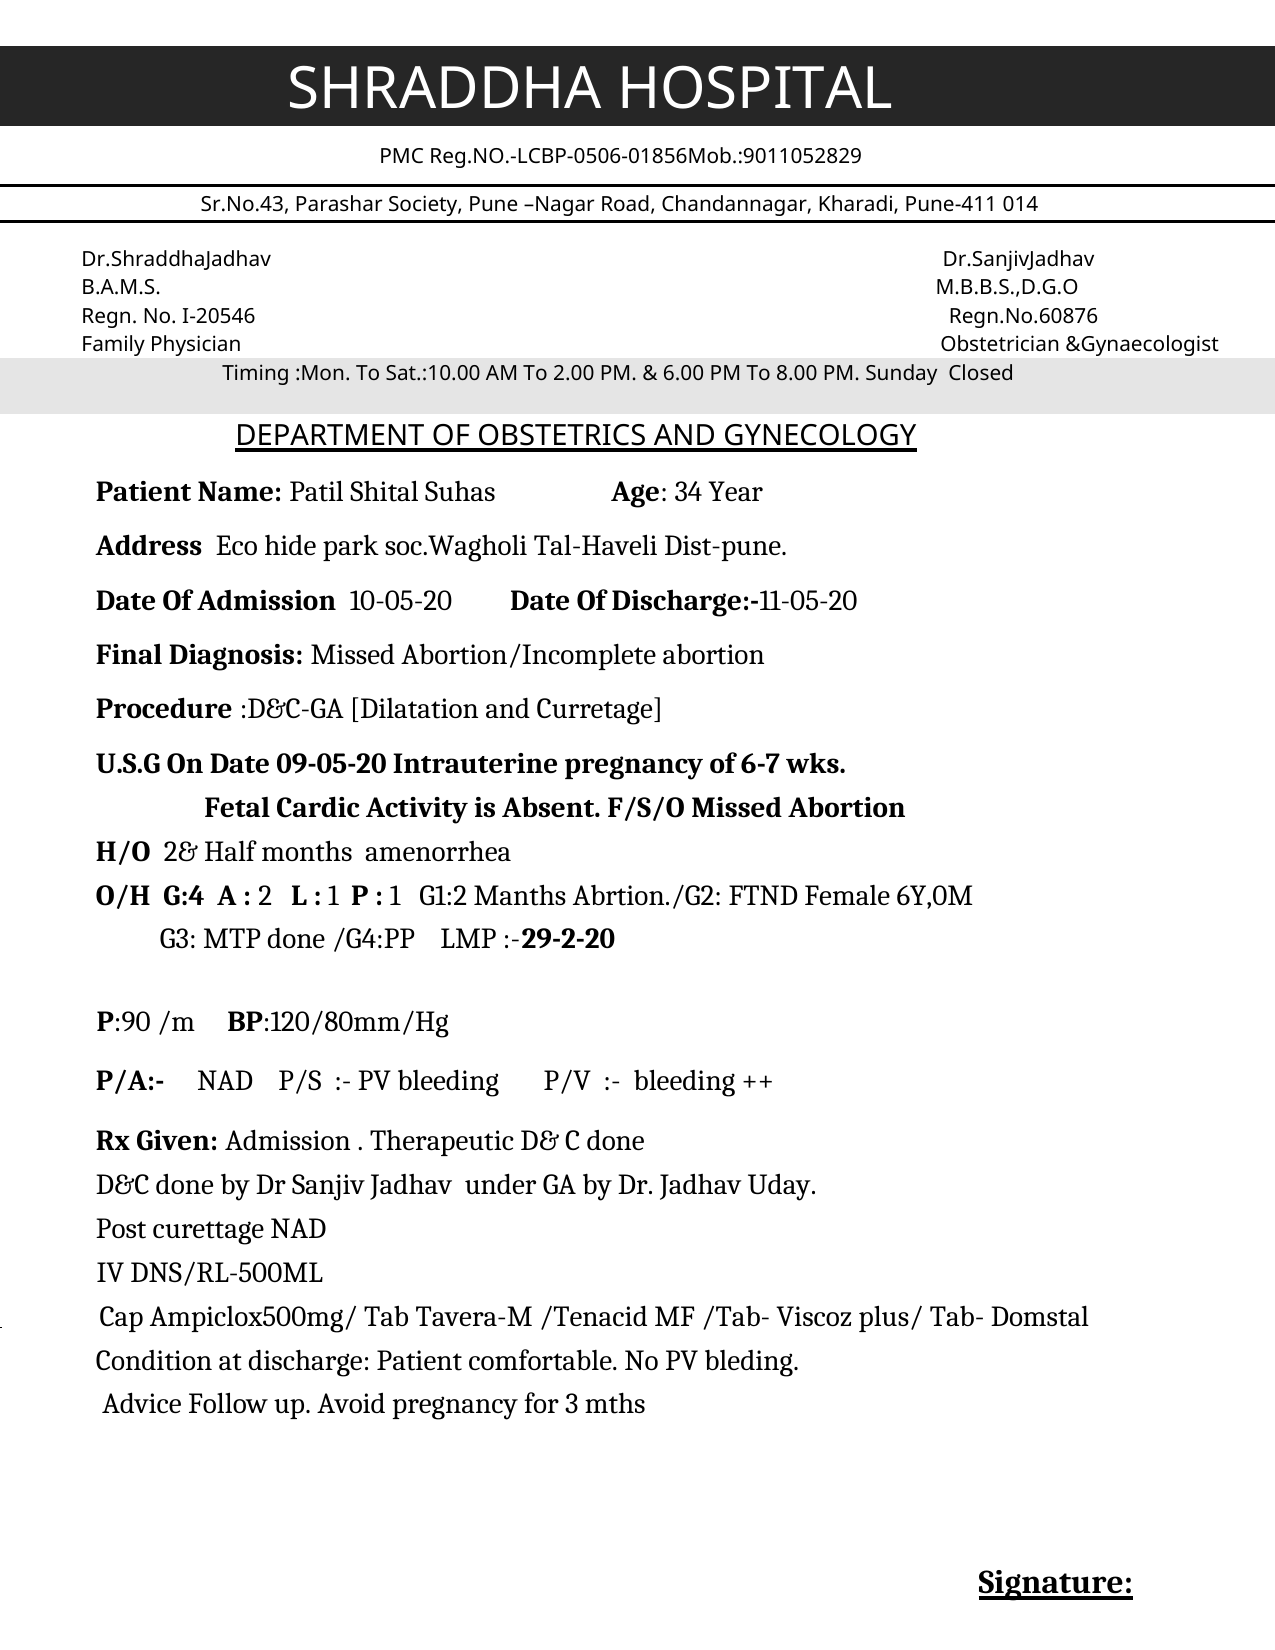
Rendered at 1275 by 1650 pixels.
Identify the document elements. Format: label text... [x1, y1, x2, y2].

text Timing :Mon. To Sat.:10.00 AM To 2.00 PM. & 6.00 PM To 8.00 PM. Sunday Closed [0, 358, 1275, 386]
text Fetal Cardic Activity is Absent. F/S/O Missed Abortion [0, 791, 1275, 824]
text Dr.ShraddhaJadhav Dr.SanjivJadhav [0, 244, 1275, 272]
text IV DNS/RL-500ML [0, 1256, 1275, 1289]
text Family Physician Obstetrician &Gynaecologist [0, 329, 1275, 358]
text B.A.M.S. M.B.B.S.,D.G.O [0, 272, 1275, 301]
text Sr.No.43, Parashar Society, Pune –Nagar Road, Chandannagar, Kharadi, Pune-411 014 [0, 187, 1275, 220]
text Regn. No. I-20546 Regn.No.60876 [0, 301, 1275, 329]
text Procedure :D&C-GA [Dilatation and Curretage] [0, 692, 1275, 726]
text SHRADDHA HOSPITAL [0, 46, 1275, 126]
text O/H G:4 A : 2 L : 1 P : 1 G1:2 Manths Abrtion./G2: FTND Female 6Y,0M [0, 879, 1275, 912]
text Final Diagnosis: Missed Abortion/Incomplete abortion [0, 638, 1275, 672]
text DEPARTMENT OF OBSTETRICS AND GYNECOLOGY [0, 414, 1275, 454]
text Patient Name: Patil Shital Suhas Age: 34 Year [0, 475, 1275, 508]
text Date Of Admission 10-05-20 Date Of Discharge:-11-05-20 [0, 584, 1275, 617]
text PMC Reg.NO.-LCBP-0506-01856Mob.:9011052829 [0, 141, 1275, 169]
text P:90 /m BP:120/80mm/Hg [0, 1005, 1275, 1039]
text P/A:- NAD P/S :- PV bleeding P/V :- bleeding ++ [0, 1064, 1275, 1098]
text U.S.G On Date 09-05-20 Intrauterine pregnancy of 6-7 wks. [0, 747, 1275, 780]
text Post curettage NAD [0, 1212, 1275, 1245]
text H/O 2& Half months amenorrhea [0, 835, 1275, 868]
text Address Eco hide park soc.Wagholi Tal-Haveli Dist-pune. [0, 529, 1275, 563]
text Rx Given: Admission . Therapeutic D& C done [0, 1124, 1275, 1157]
text Cap Ampiclox500mg/ Tab Tavera-M /Tenacid MF /Tab- Viscoz plus/ Tab- Domstal [0, 1300, 1275, 1333]
text G3: MTP done /G4:PP LMP :-29-2-20 [0, 923, 1275, 956]
text Condition at discharge: Patient comfortable. No PV bleding. [0, 1344, 1275, 1377]
text D&C done by Dr Sanjiv Jadhav under GA by Dr. Jadhav Uday. [0, 1168, 1275, 1201]
text Advice Follow up. Avoid pregnancy for 3 mths [0, 1388, 1275, 1421]
text Signature: [0, 1563, 1275, 1602]
